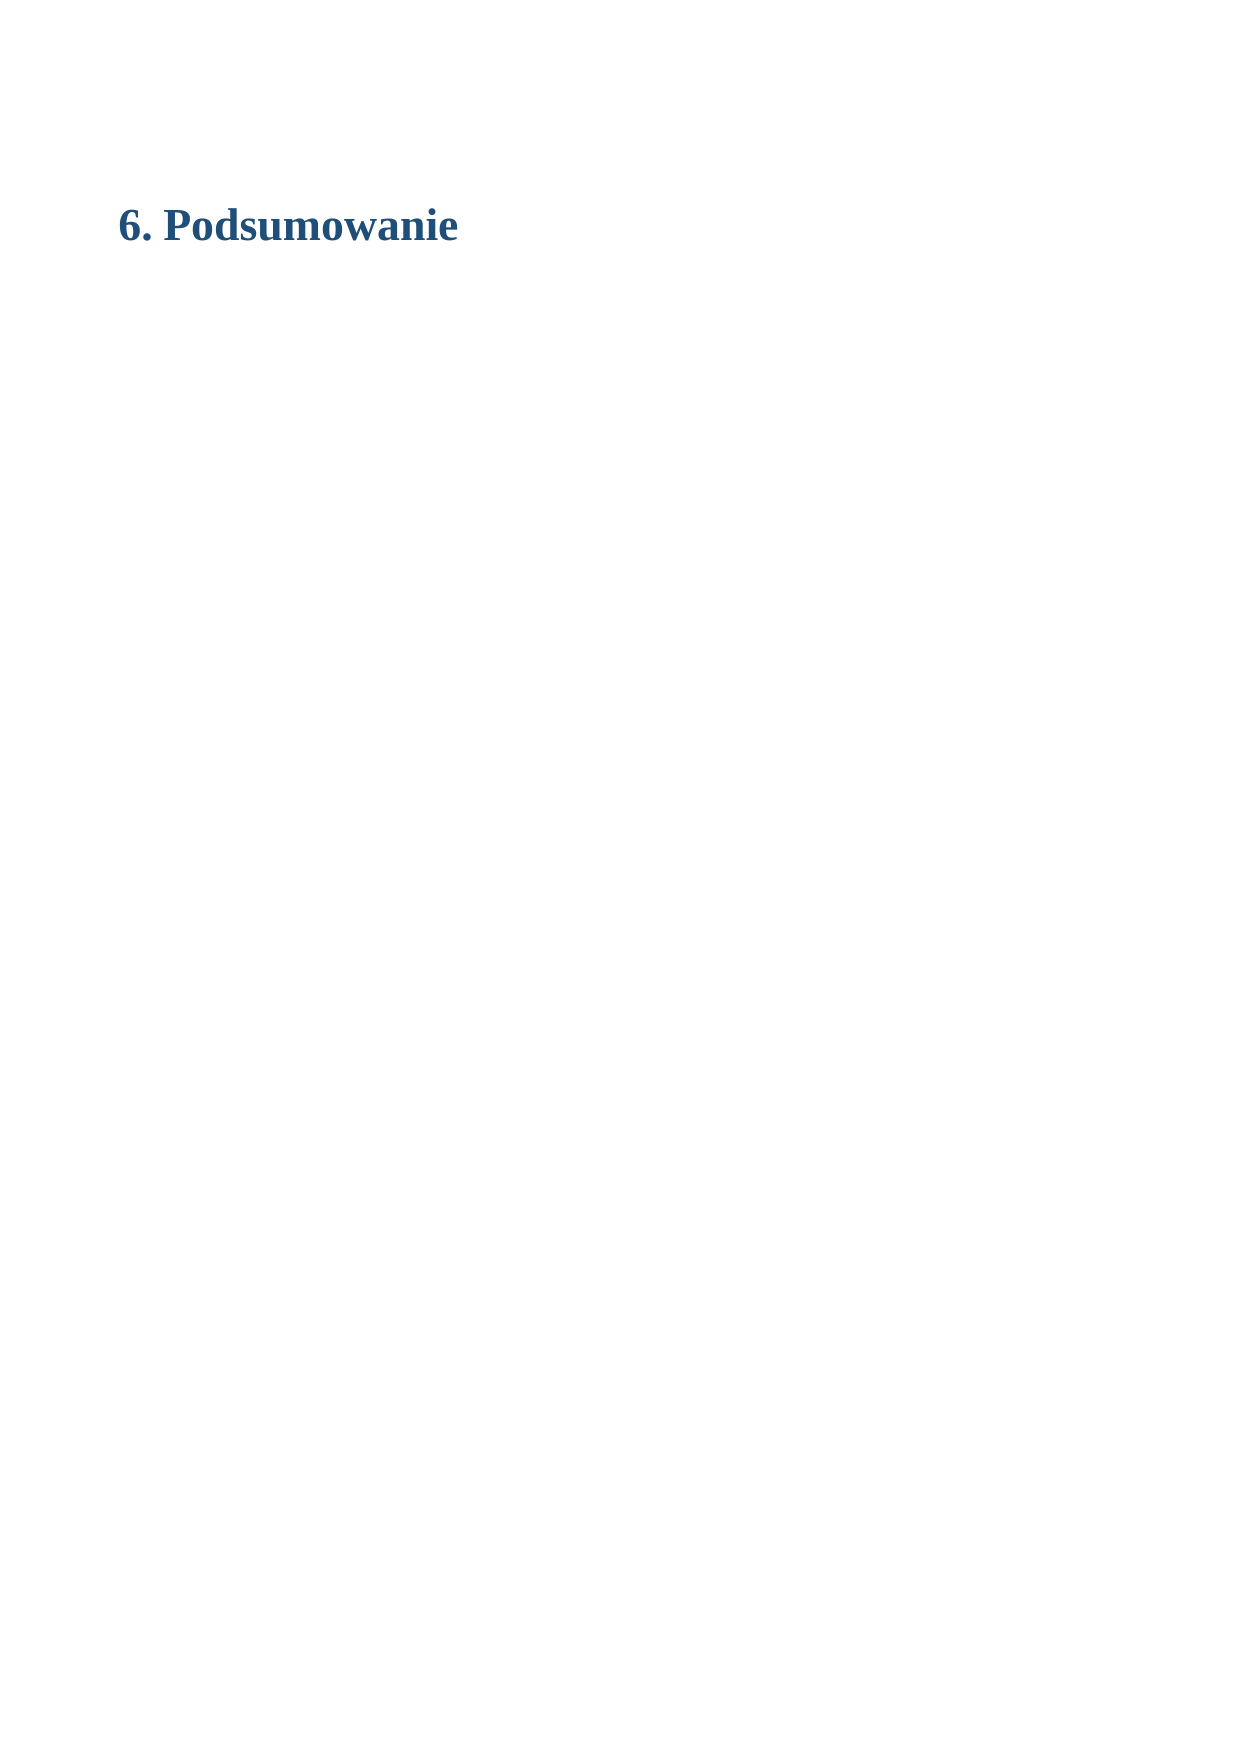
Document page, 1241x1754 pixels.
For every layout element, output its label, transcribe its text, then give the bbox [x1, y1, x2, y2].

subtitle Podsumowanie [118, 198, 1033, 250]
